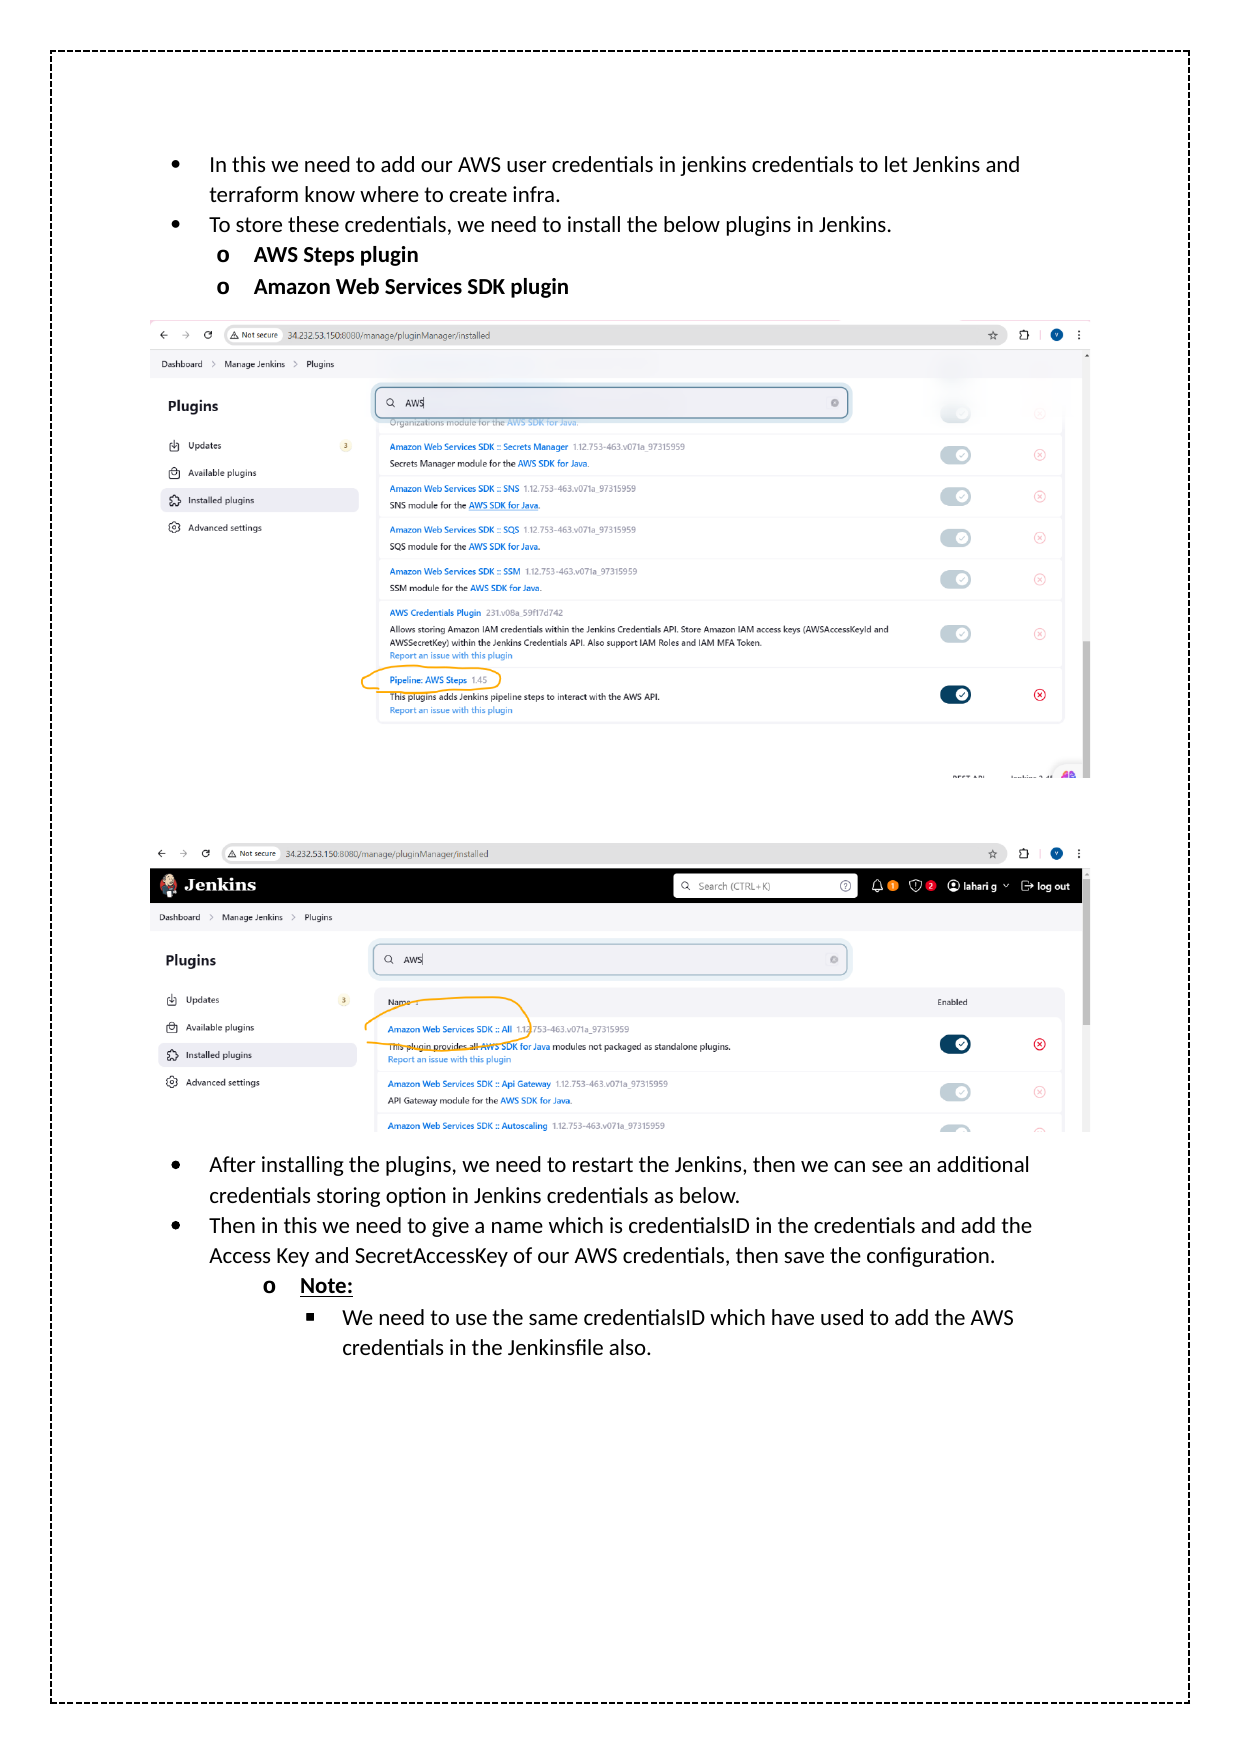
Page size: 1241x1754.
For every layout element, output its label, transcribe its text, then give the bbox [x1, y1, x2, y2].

list Amazon Web Services SDK plugin [216, 272, 1090, 301]
picture [150, 320, 1091, 778]
list After installing the plugins, we need to restart the Jenkins, then we can see an additional credentials storing option in Jenkins credentials as below. [172, 1151, 1090, 1209]
list Note: [262, 1271, 1090, 1301]
list To store these credentials, we need to install the below plugins in Jenkins. [172, 210, 1090, 238]
picture [150, 843, 1091, 1132]
list Then in this we need to give a name which is credentialsID in the credentials and add the Access Key and SecretAccessKey of our AWS credentials, then save the configuration. [172, 1211, 1090, 1269]
list We need to use the same credentialsID which have used to add the AWS credentials in the Jenkinsfile also. [304, 1303, 1090, 1361]
list AWS Steps plugin [216, 241, 1090, 270]
list In this we need to add our AWS user credentials in jenkins credentials to let Jenkins and terraform know where to create infra. [172, 150, 1090, 208]
